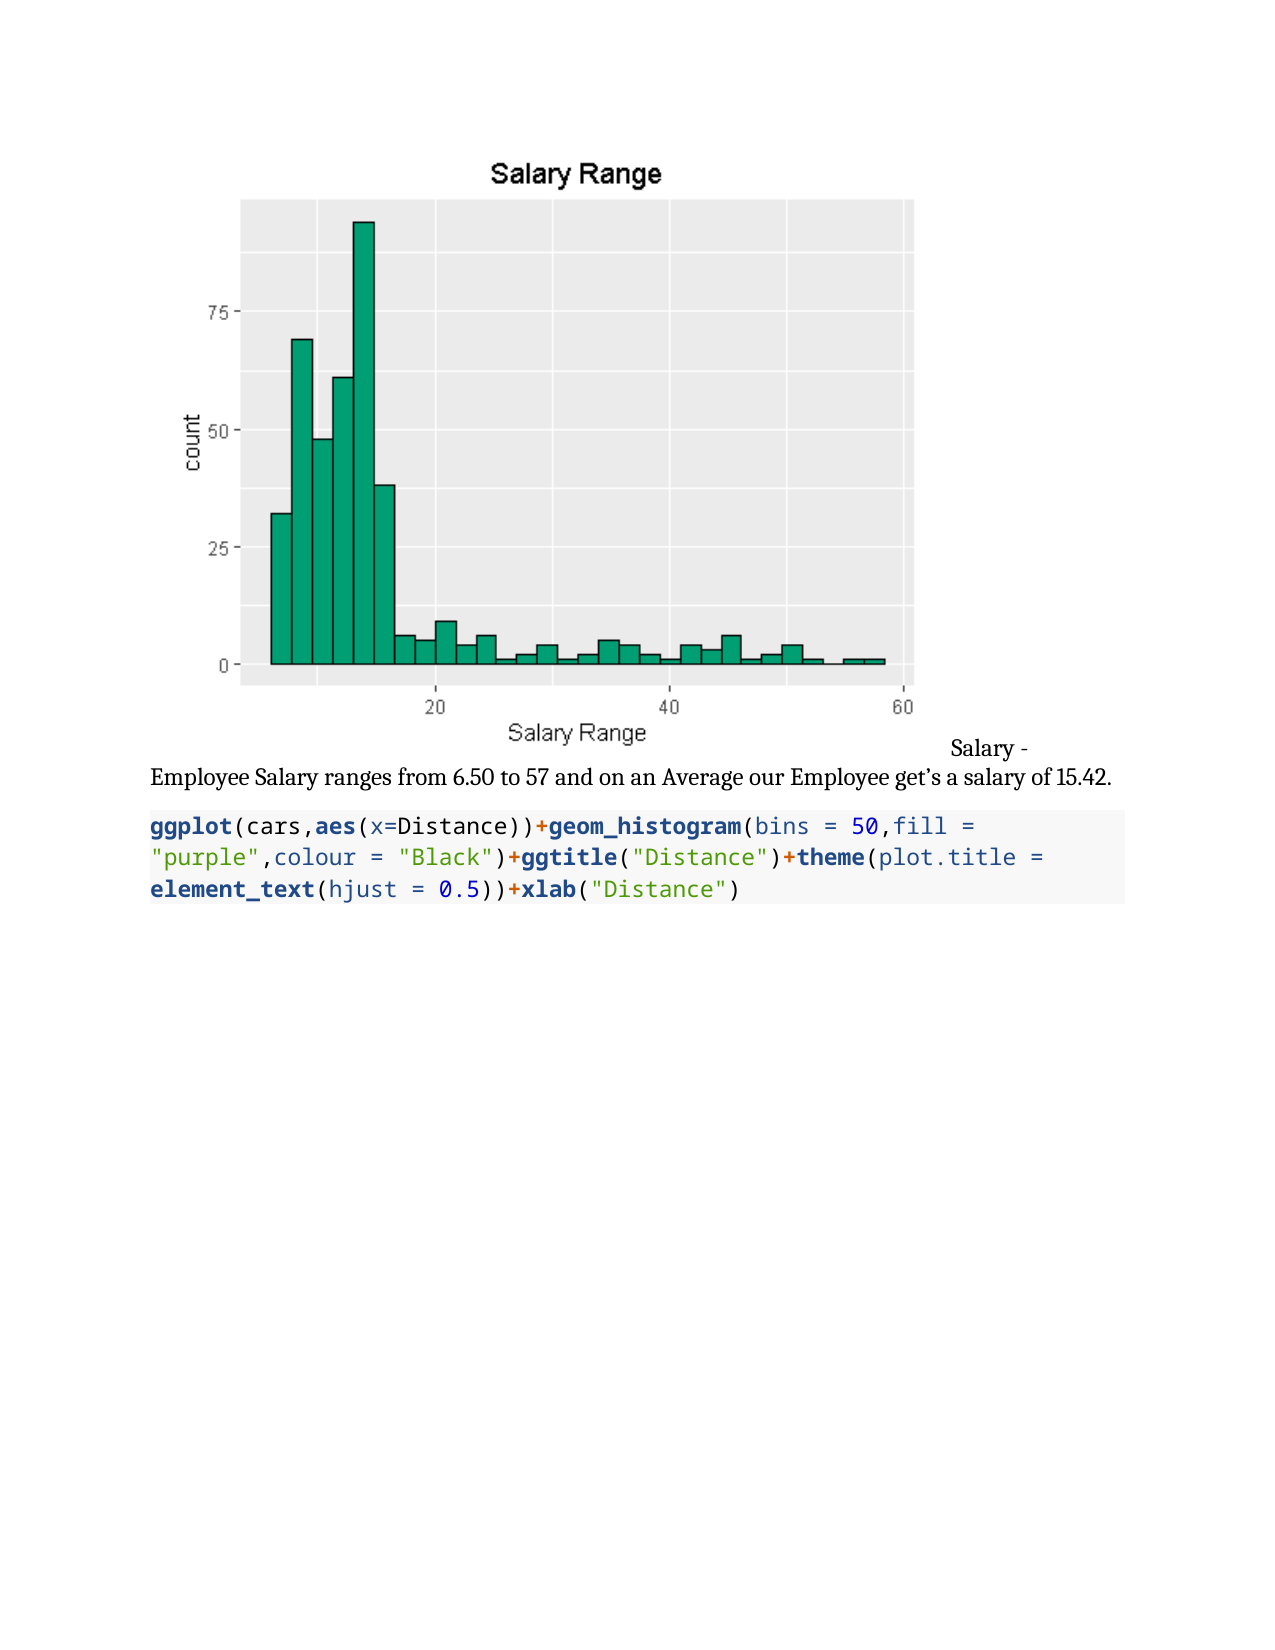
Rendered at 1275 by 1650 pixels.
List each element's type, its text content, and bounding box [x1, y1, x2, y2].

text ggplot(cars,aes(x=Distance))+geom_histogram(bins = 50,fill = "purple",colour = "Black")+ggtitle("Distance")+theme(plot.title = element_text(hjust = 0.5))+xlab("Distance") [741, 810, 1125, 904]
picture [168, 150, 927, 757]
